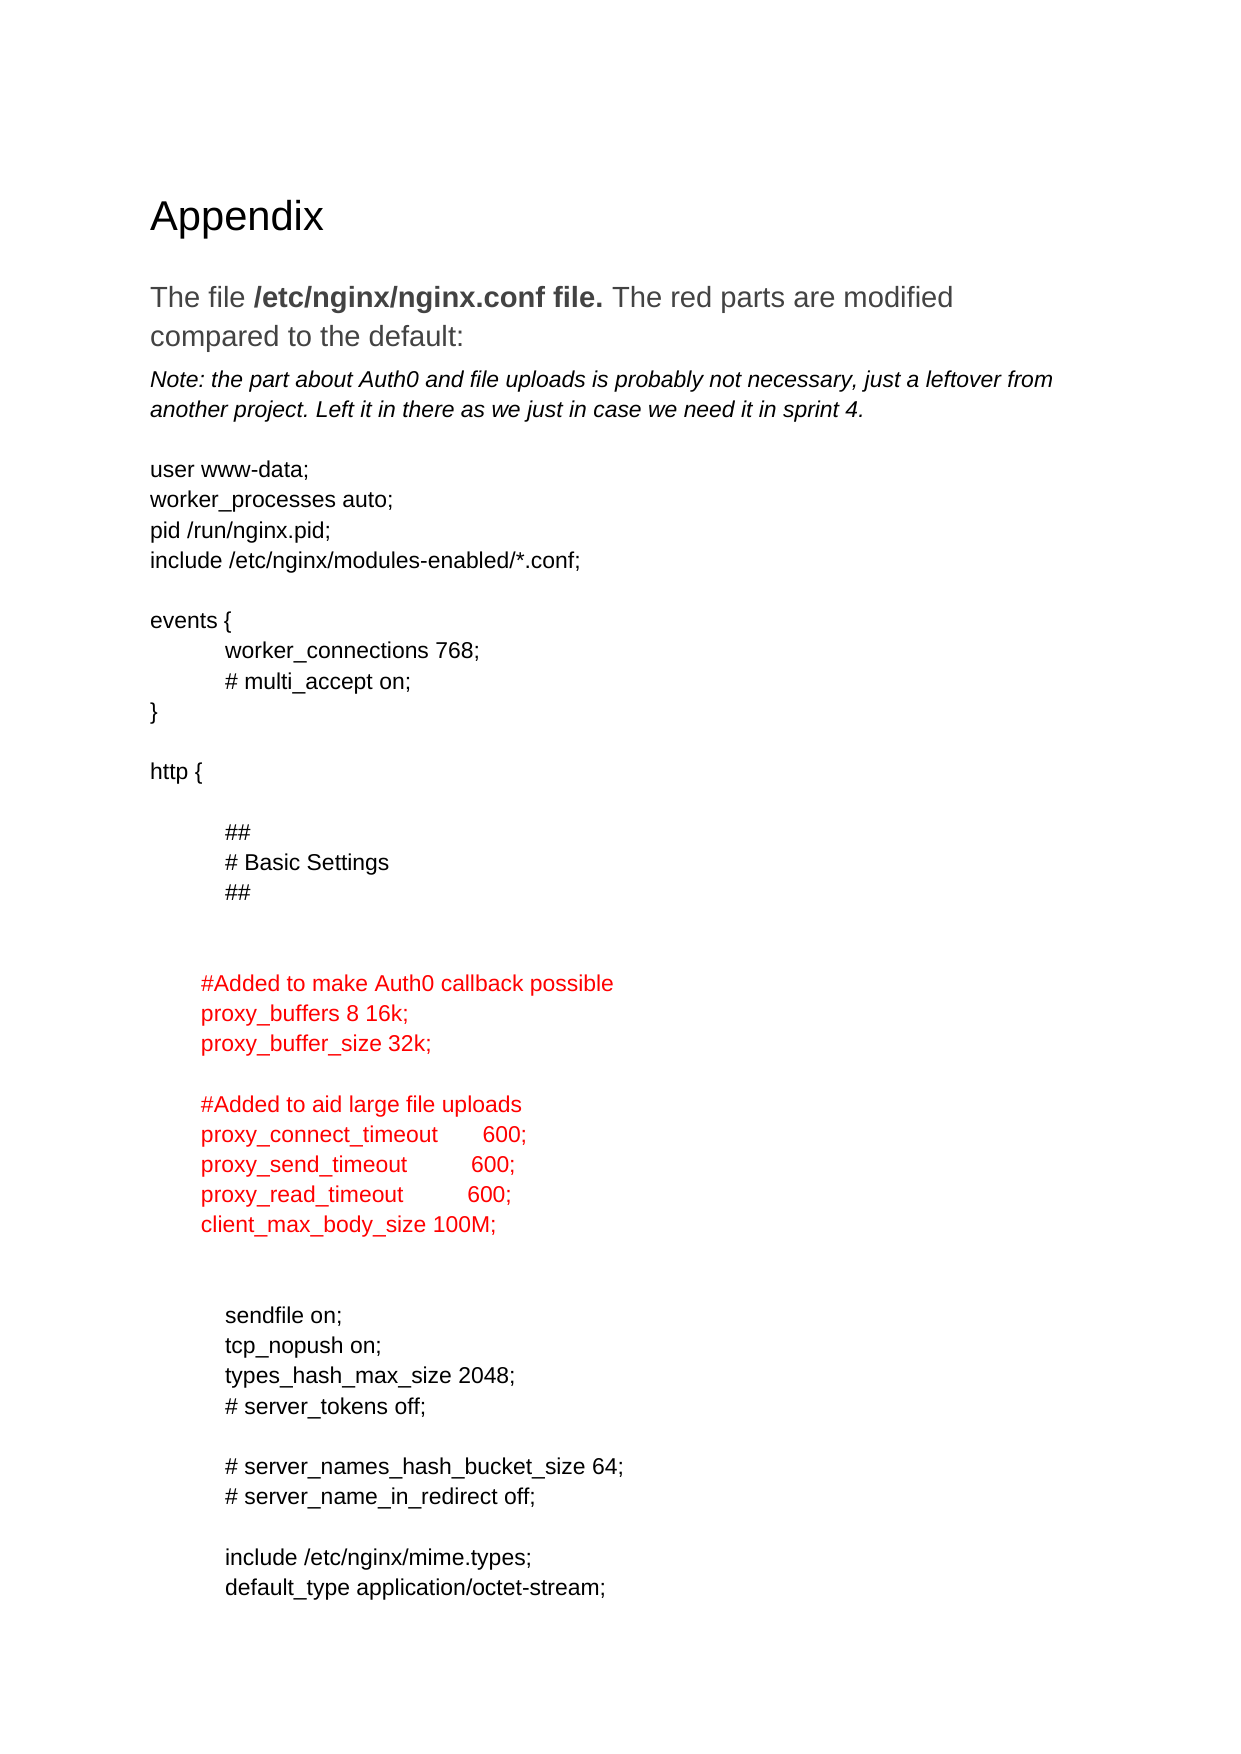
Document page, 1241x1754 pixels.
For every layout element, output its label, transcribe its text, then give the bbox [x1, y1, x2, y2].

text # server_tokens off; [150, 1393, 1090, 1419]
text default_type application/octet-stream; [150, 1574, 1090, 1600]
text proxy_buffers 8 16k; [150, 1000, 1090, 1026]
text #Added to aid large file uploads [150, 1091, 1090, 1117]
text client_max_body_size 100M; [150, 1211, 1090, 1238]
text # Basic Settings [150, 849, 1090, 875]
subtitle Appendix [150, 192, 1090, 239]
text # multi_accept on; [150, 668, 1090, 694]
text # server_names_hash_bucket_size 64; [150, 1453, 1090, 1479]
text include /etc/nginx/mime.types; [150, 1544, 1090, 1570]
text ## [150, 879, 1090, 905]
text proxy_connect_timeout 600; [150, 1121, 1090, 1147]
text http { [150, 758, 1090, 784]
text worker_processes auto; [150, 486, 1090, 513]
text types_hash_max_size 2048; [150, 1362, 1090, 1389]
text Note: the part about Auth0 and file uploads is probably not necessary, just a leftover from another project. Left it in there as we just in case we need it in sprint 4. [150, 366, 1090, 422]
text proxy_read_timeout 600; [150, 1181, 1090, 1207]
text proxy_send_timeout 600; [150, 1151, 1090, 1177]
text sendfile on; [150, 1302, 1090, 1328]
subtitle The file /etc/nginx/nginx.conf file. The red parts are modified compared to the default: [150, 280, 1090, 352]
text include /etc/nginx/modules-enabled/*.conf; [150, 547, 1090, 573]
text pid /run/nginx.pid; [150, 517, 1090, 543]
text proxy_buffer_size 32k; [150, 1030, 1090, 1056]
text user www-data; [150, 456, 1090, 482]
text events { [150, 607, 1090, 633]
text ## [150, 819, 1090, 845]
text worker_connections 768; [150, 637, 1090, 664]
text } [150, 698, 1090, 724]
text tcp_nopush on; [150, 1332, 1090, 1358]
text # server_name_in_redirect off; [150, 1483, 1090, 1509]
text #Added to make Auth0 callback possible [150, 970, 1090, 996]
